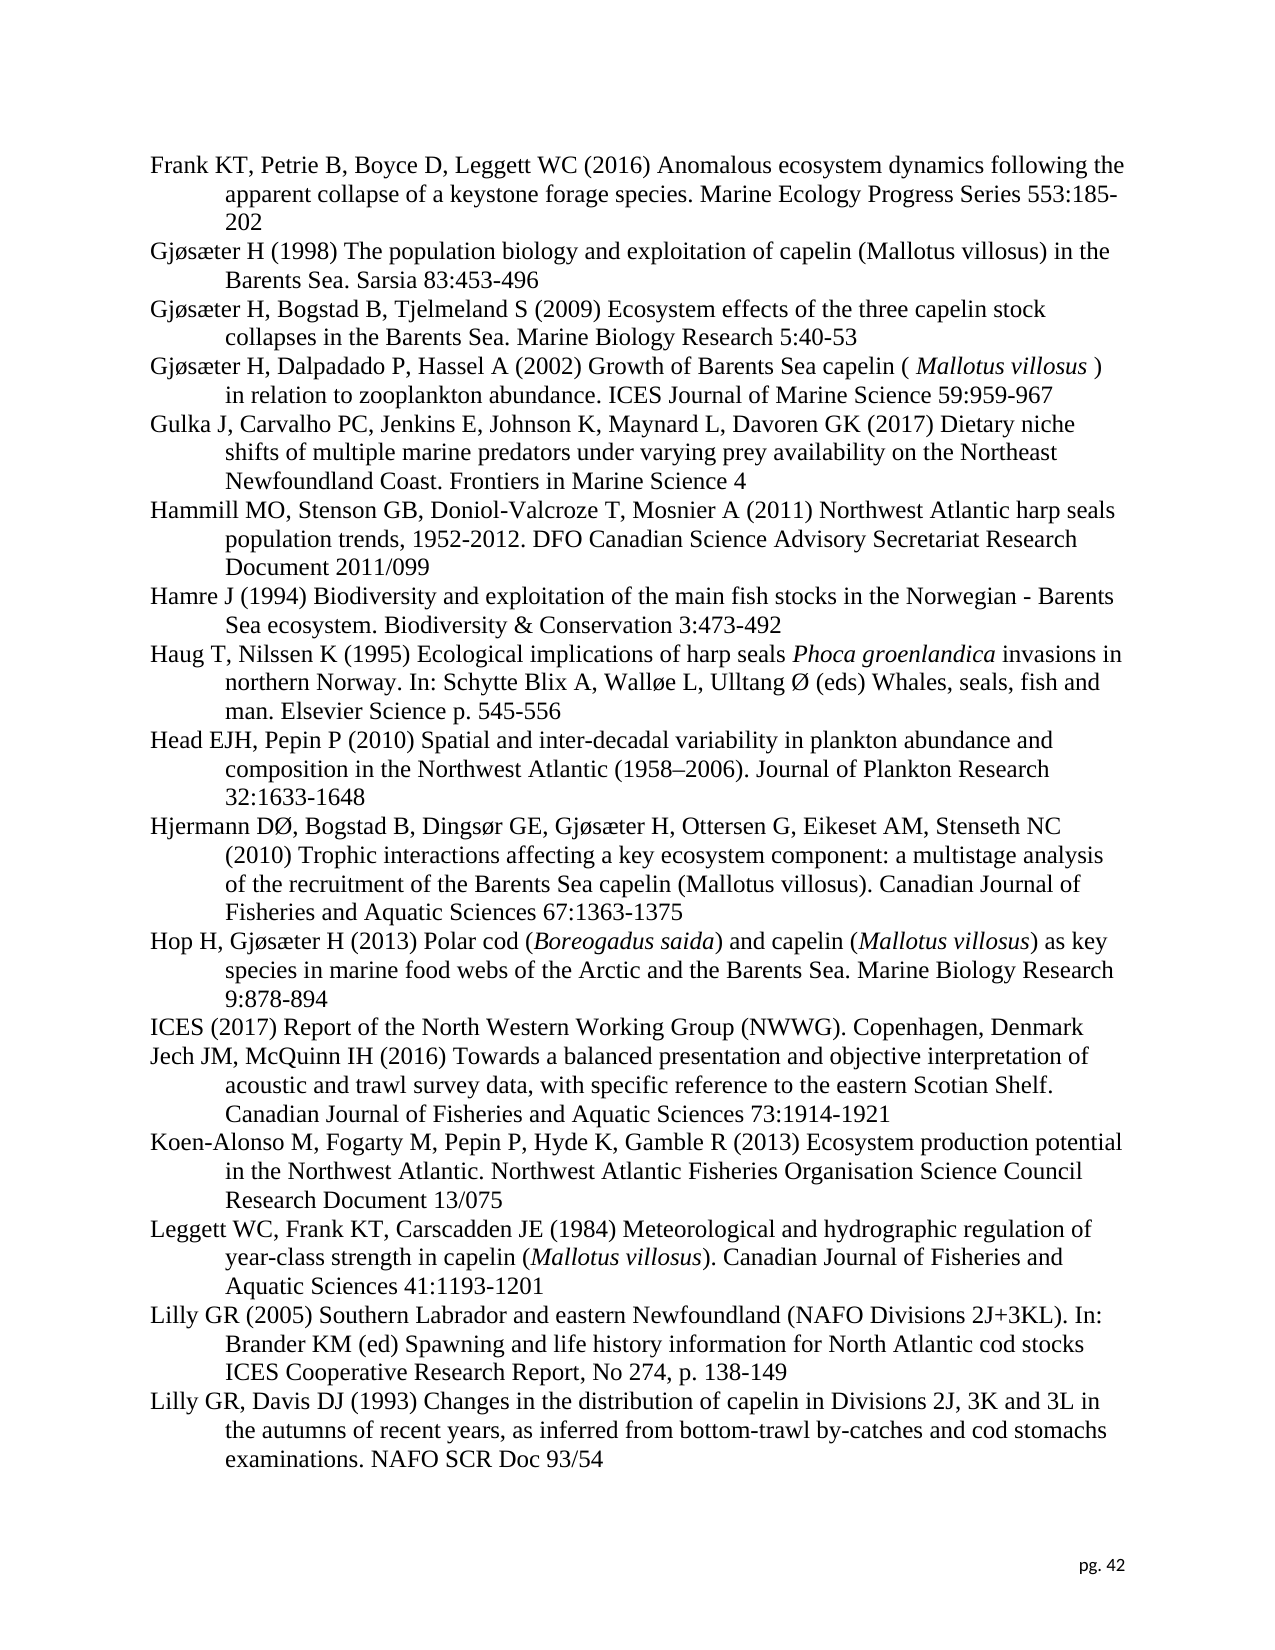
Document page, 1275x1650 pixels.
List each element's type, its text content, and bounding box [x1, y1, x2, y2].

text Hop H, Gjøsæter H (2013) Polar cod (Boreogadus saida) and capelin (Mallotus villosus) as key species in marine food webs of the Arctic and the Barents Sea. Marine Biology Research 9:878-894 [150, 926, 1125, 1012]
text Lilly GR (2005) Southern Labrador and eastern Newfoundland (NAFO Divisions 2J+3KL). In: Brander KM (ed) Spawning and life history information for North Atlantic cod stocks ICES Cooperative Research Report, No 274, p. 138-149 [150, 1300, 1125, 1386]
text ICES (2017) Report of the North Western Working Group (NWWG). Copenhagen, Denmark [150, 1012, 1125, 1041]
text Lilly GR, Davis DJ (1993) Changes in the distribution of capelin in Divisions 2J, 3K and 3L in the autumns of recent years, as inferred from bottom-trawl by-catches and cod stomachs examinations. NAFO SCR Doc 93/54 [150, 1386, 1125, 1472]
text Haug T, Nilssen K (1995) Ecological implications of harp seals Phoca groenlandica invasions in northern Norway. In: Schytte Blix A, Walløe L, Ulltang Ø (eds) Whales, seals, fish and man. Elsevier Science p. 545-556 [150, 639, 1125, 725]
text Jech JM, McQuinn IH (2016) Towards a balanced presentation and objective interpretation of acoustic and trawl survey data, with specific reference to the eastern Scotian Shelf. Canadian Journal of Fisheries and Aquatic Sciences 73:1914-1921 [150, 1041, 1125, 1127]
text Hamre J (1994) Biodiversity and exploitation of the main fish stocks in the Norwegian - Barents Sea ecosystem. Biodiversity & Conservation 3:473-492 [150, 581, 1125, 639]
text Gulka J, Carvalho PC, Jenkins E, Johnson K, Maynard L, Davoren GK (2017) Dietary niche shifts of multiple marine predators under varying prey availability on the Northeast Newfoundland Coast. Frontiers in Marine Science 4 [150, 409, 1125, 495]
text Gjøsæter H (1998) The population biology and exploitation of capelin (Mallotus villosus) in the Barents Sea. Sarsia 83:453-496 [150, 236, 1125, 294]
text Leggett WC, Frank KT, Carscadden JE (1984) Meteorological and hydrographic regulation of year-class strength in capelin (Mallotus villosus). Canadian Journal of Fisheries and Aquatic Sciences 41:1193-1201 [150, 1214, 1125, 1300]
text Hammill MO, Stenson GB, Doniol-Valcroze T, Mosnier A (2011) Northwest Atlantic harp seals population trends, 1952-2012. DFO Canadian Science Advisory Secretariat Research Document 2011/099 [150, 495, 1125, 581]
text Head EJH, Pepin P (2010) Spatial and inter-decadal variability in plankton abundance and composition in the Northwest Atlantic (1958–2006). Journal of Plankton Research 32:1633-1648 [150, 725, 1125, 811]
text Gjøsæter H, Dalpadado P, Hassel A (2002) Growth of Barents Sea capelin ( Mallotus villosus ) in relation to zooplankton abundance. ICES Journal of Marine Science 59:959-967 [150, 351, 1125, 409]
text Gjøsæter H, Bogstad B, Tjelmeland S (2009) Ecosystem effects of the three capelin stock collapses in the Barents Sea. Marine Biology Research 5:40-53 [150, 294, 1125, 351]
text Koen-Alonso M, Fogarty M, Pepin P, Hyde K, Gamble R (2013) Ecosystem production potential in the Northwest Atlantic. Northwest Atlantic Fisheries Organisation Science Council Research Document 13/075 [150, 1127, 1125, 1214]
text Frank KT, Petrie B, Boyce D, Leggett WC (2016) Anomalous ecosystem dynamics following the apparent collapse of a keystone forage species. Marine Ecology Progress Series 553:185-202 [150, 150, 1125, 236]
text Hjermann DØ, Bogstad B, Dingsør GE, Gjøsæter H, Ottersen G, Eikeset AM, Stenseth NC (2010) Trophic interactions affecting a key ecosystem component: a multistage analysis of the recruitment of the Barents Sea capelin (Mallotus villosus). Canadian Journal of Fisheries and Aquatic Sciences 67:1363-1375 [150, 811, 1125, 926]
